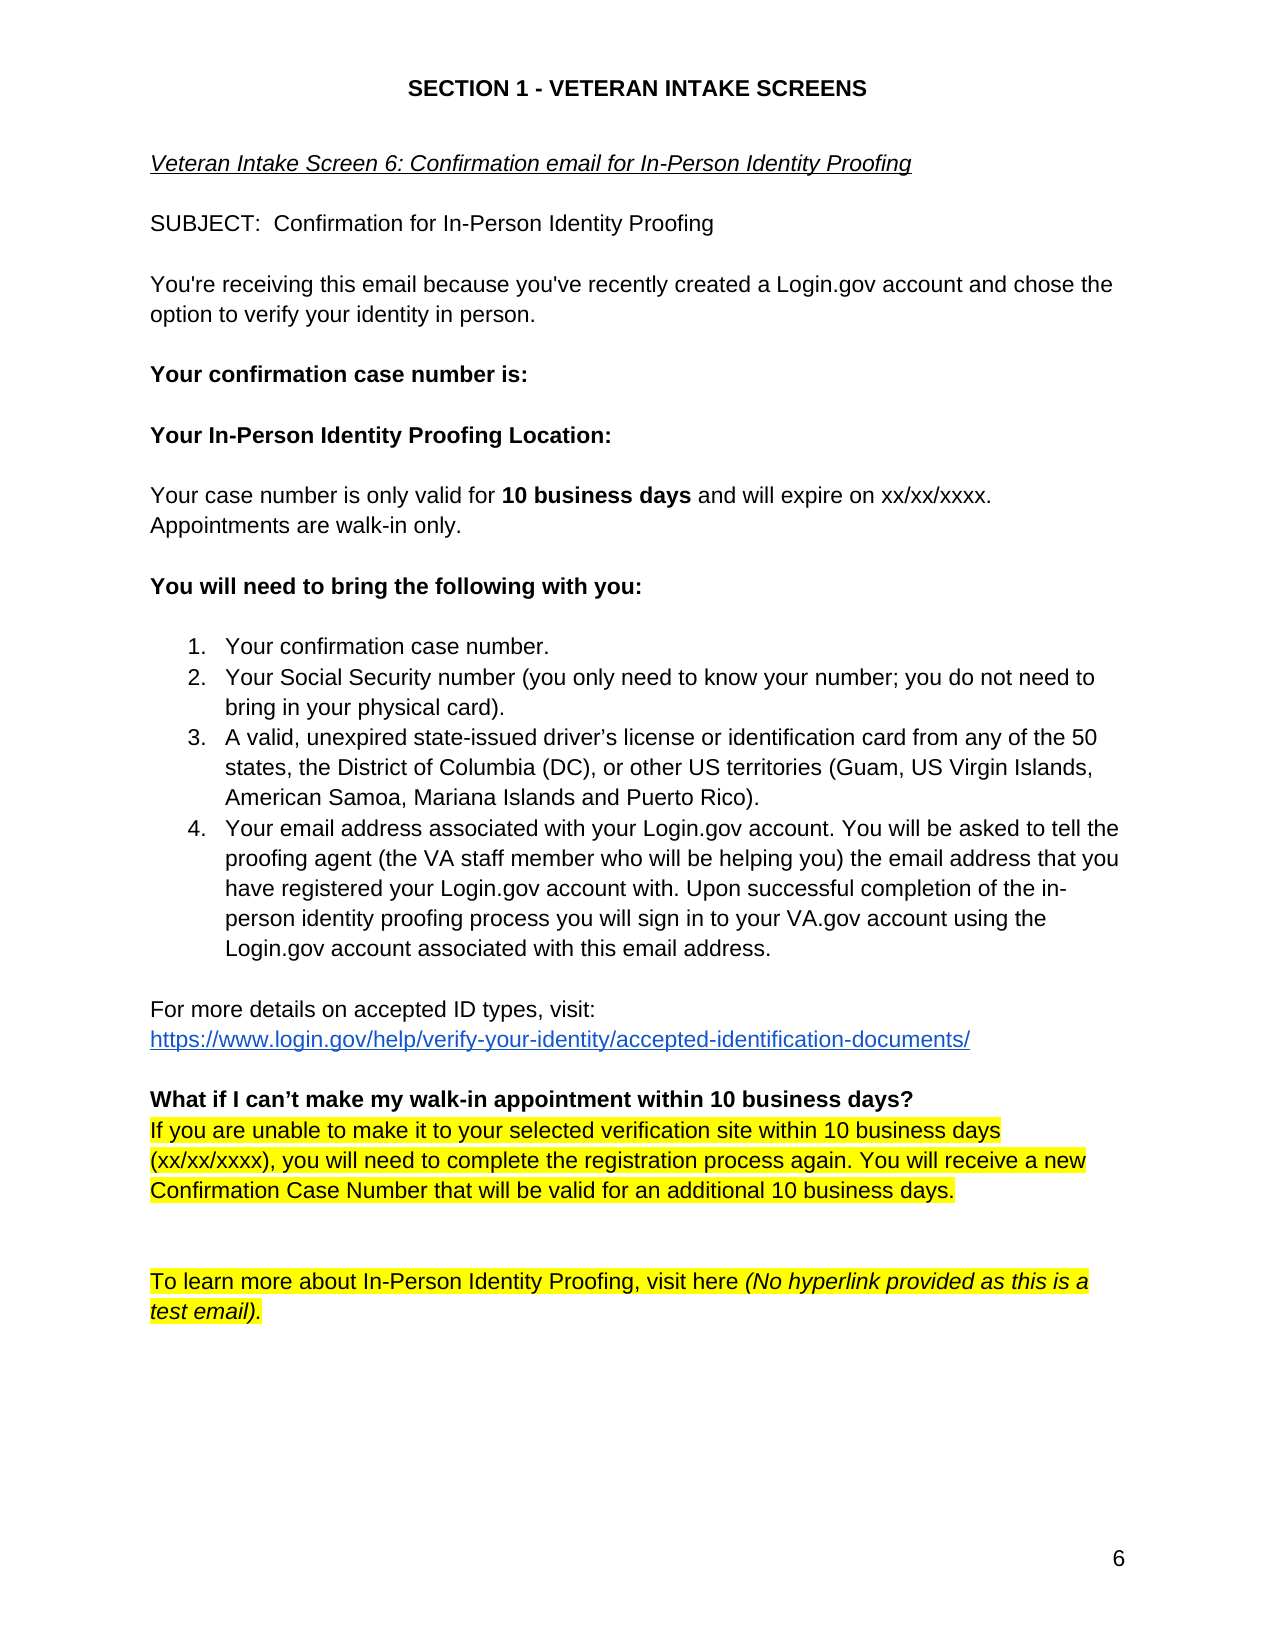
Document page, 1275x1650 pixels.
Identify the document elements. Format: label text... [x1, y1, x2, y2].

text You're receiving this email because you've recently created a Login.gov account and chose the option to verify your identity in person. [150, 271, 1125, 327]
text If you are unable to make it to your selected verification site within 10 business days (xx/xx/xxxx), you will need to complete the registration process again. You will receive a new Confirmation Case Number that will be valid for an additional 10 business days. [150, 1117, 1125, 1203]
text SUBJECT: Confirmation for In-Person Identity Proofing [150, 210, 1125, 237]
list Your Social Security number (you only need to know your number; you do not need to bring in your physical card). [187, 663, 1125, 720]
text Veteran Intake Screen 6: Confirmation email for In-Person Identity Proofing [150, 150, 1125, 176]
text Your case number is only valid for 10 business days and will expire on xx/xx/xxxx. Appointments are walk-in only. [150, 482, 1125, 539]
list Your email address associated with your Login.gov account. You will be asked to tell the proofing agent (the VA staff member who will be helping you) the email address that you have registered your Login.gov account with. Upon successful completion of the in-person identity proofing process you will sign in to your VA.gov account using the Login.gov account associated with this email address. [187, 814, 1125, 962]
list A valid, unexpired state-issued driver’s license or identification card from any of the 50 states, the District of Columbia (DC), or other US territories (Guam, US Virgin Islands, American Samoa, Mariana Islands and Puerto Rico). [187, 724, 1125, 811]
text What if I can’t make my walk-in appointment within 10 business days? [150, 1086, 1125, 1113]
text For more details on accepted ID types, visit: https://www.login.gov/help/verify-your-identity/accepted-identification-documents/ [150, 996, 1125, 1052]
text You will need to bring the following with you: [150, 573, 1125, 599]
text To learn more about In-Person Identity Proofing, visit here (No hyperlink provided as this is a test email). [150, 1268, 1125, 1324]
text Your In-Person Identity Proofing Location: [150, 422, 1125, 448]
text Your confirmation case number is: [150, 361, 1125, 388]
list Your confirmation case number. [187, 633, 1125, 660]
